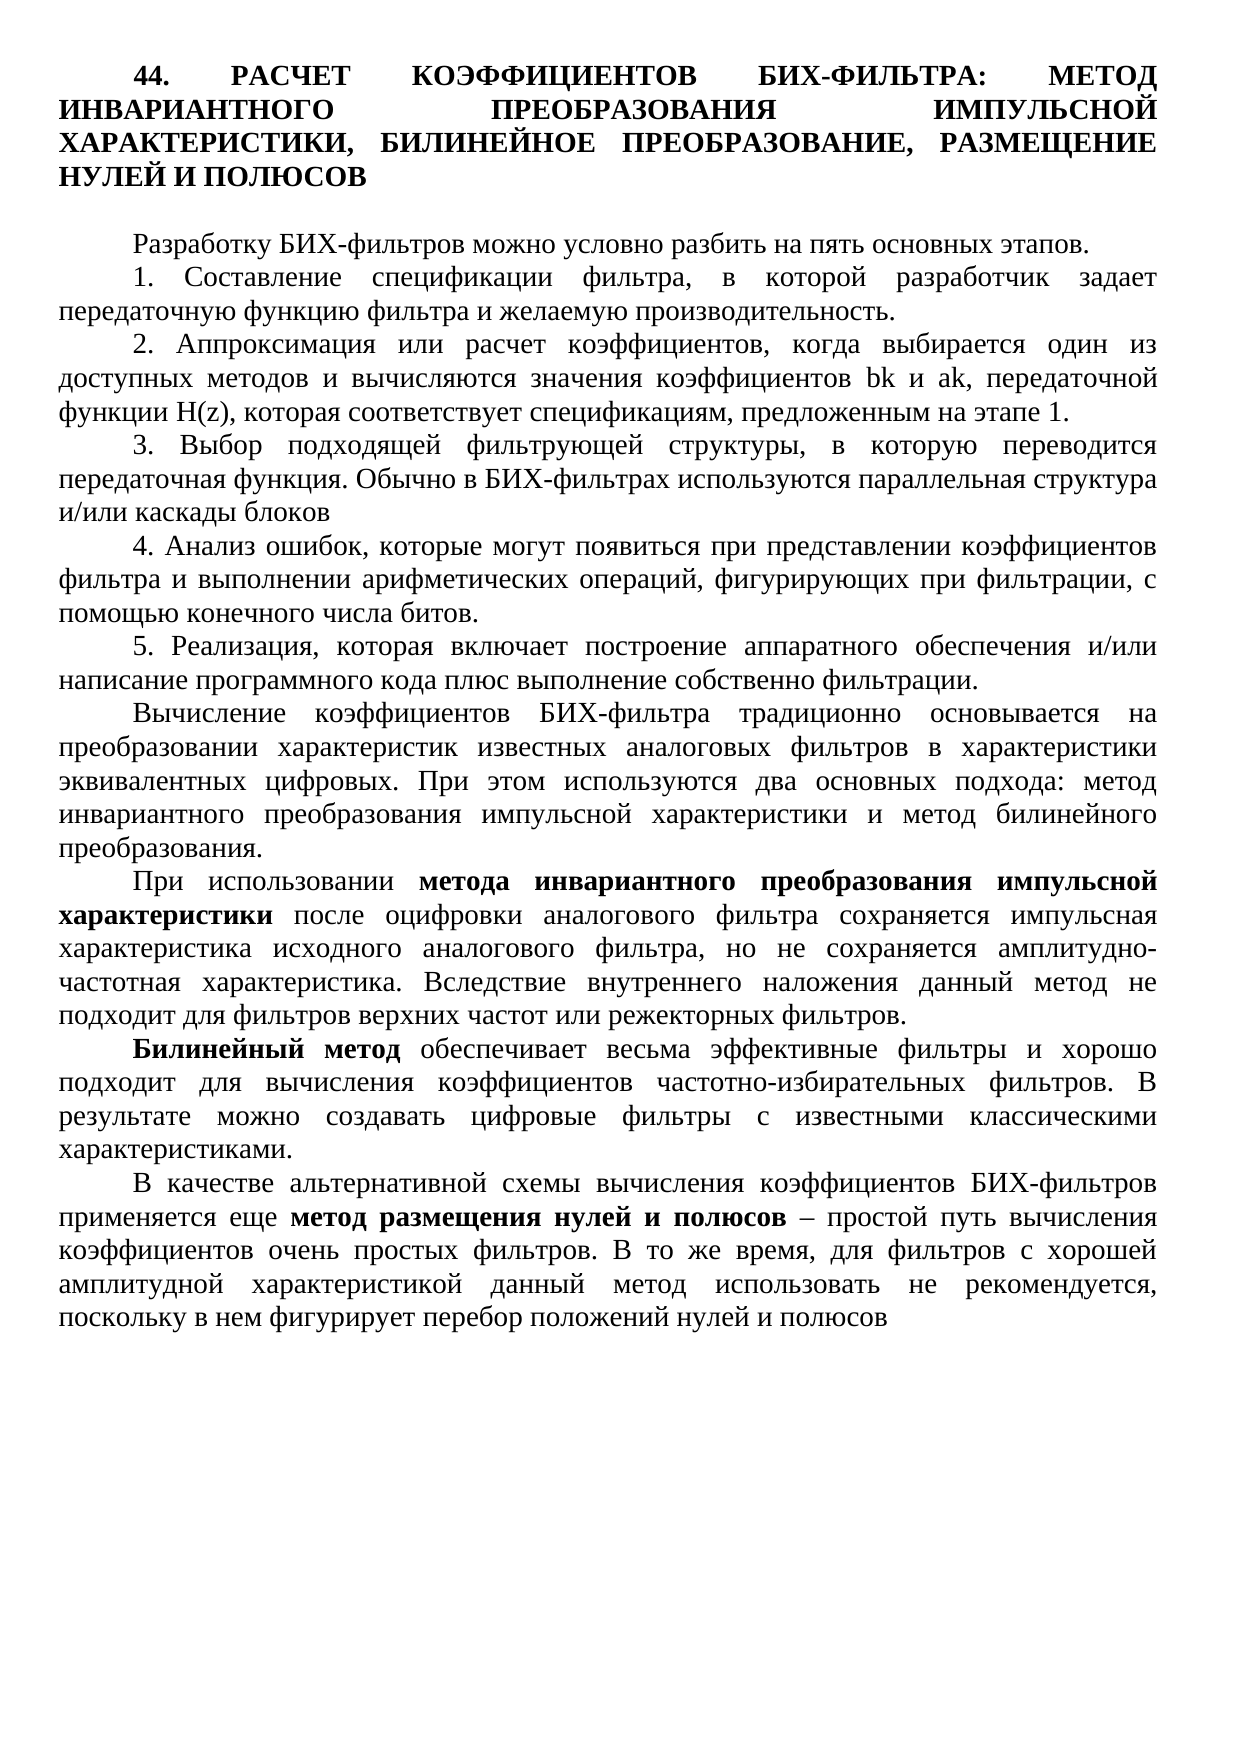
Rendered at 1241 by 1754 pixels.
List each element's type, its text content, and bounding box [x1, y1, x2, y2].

text 3. Выбор подходящей фильтрующей структуры, в которую переводится передаточная функция. Обычно в БИХ-фильтрах используются параллельная структура и/или каскады блоков [58, 427, 1158, 528]
text При использовании метода инвариантного преобразования импульсной характеристики после оцифровки аналогового фильтра сохраняется импульсная характеристика исходного аналогового фильтра, но не сохраняется амплитудно-частотная характеристика. Вследствие внутреннего наложения данный метод не подходит для фильтров верхних частот или режекторных фильтров. [58, 863, 1158, 1031]
text 4. Анализ ошибок, которые могут появиться при представлении коэффициентов фильтра и выполнении арифметических операций, фигурирующих при фильтрации, с помощью конечного числа битов. [58, 528, 1158, 628]
text Билинейный метод обеспечивает весьма эффективные фильтры и хорошо подходит для вычисления коэффициентов частотно-избирательных фильтров. В результате можно создавать цифровые фильтры с известными классическими характеристиками. [58, 1031, 1158, 1165]
subtitle 44. РАСЧЕТ КОЭФФИЦИЕНТОВ БИХ-ФИЛЬТРА: МЕТОД ИНВАРИАНТНОГО ПРЕОБРАЗОВАНИЯ ИМПУЛЬСНОЙ ХАРАКТЕРИСТИКИ, БИЛИНЕЙНОЕ ПРЕОБРАЗОВАНИЕ, РАЗМЕЩЕНИЕ НУЛЕЙ И ПОЛЮСОВ [58, 58, 1158, 192]
text Разработку БИХ-фильтров можно условно разбить на пять основных этапов. [58, 226, 1158, 259]
text 5. Реализация, которая включает построение аппаратного обеспечения и/или написание программного кода плюс выполнение собственно фильтрации. [58, 628, 1158, 696]
text 1. Составление спецификации фильтра, в которой разработчик задает передаточную функцию фильтра и желаемую производительность. [58, 259, 1158, 327]
text 2. Аппроксимация или расчет коэффициентов, когда выбирается один из доступных методов и вычисляются значения коэффициентов bk и ak, передаточной функции H(z), которая соответствует спецификациям, предложенным на этапе 1. [58, 327, 1158, 427]
text В качестве альтернативной схемы вычисления коэффициентов БИХ-фильтров применяется еще метод размещения нулей и полюсов – простой путь вычисления коэффициентов очень простых фильтров. В то же время, для фильтров с хорошей амплитудной характеристикой данный метод использовать не рекомендуется, поскольку в нем фигурирует перебор положений нулей и полюсов [58, 1165, 1158, 1333]
text Вычисление коэффициентов БИХ-фильтра традиционно основывается на преобразовании характеристик известных аналоговых фильтров в характеристики эквивалентных цифровых. При этом используются два основных подхода: метод инвариантного преобразования импульсной характеристики и метод билинейного преобразования. [58, 696, 1158, 863]
